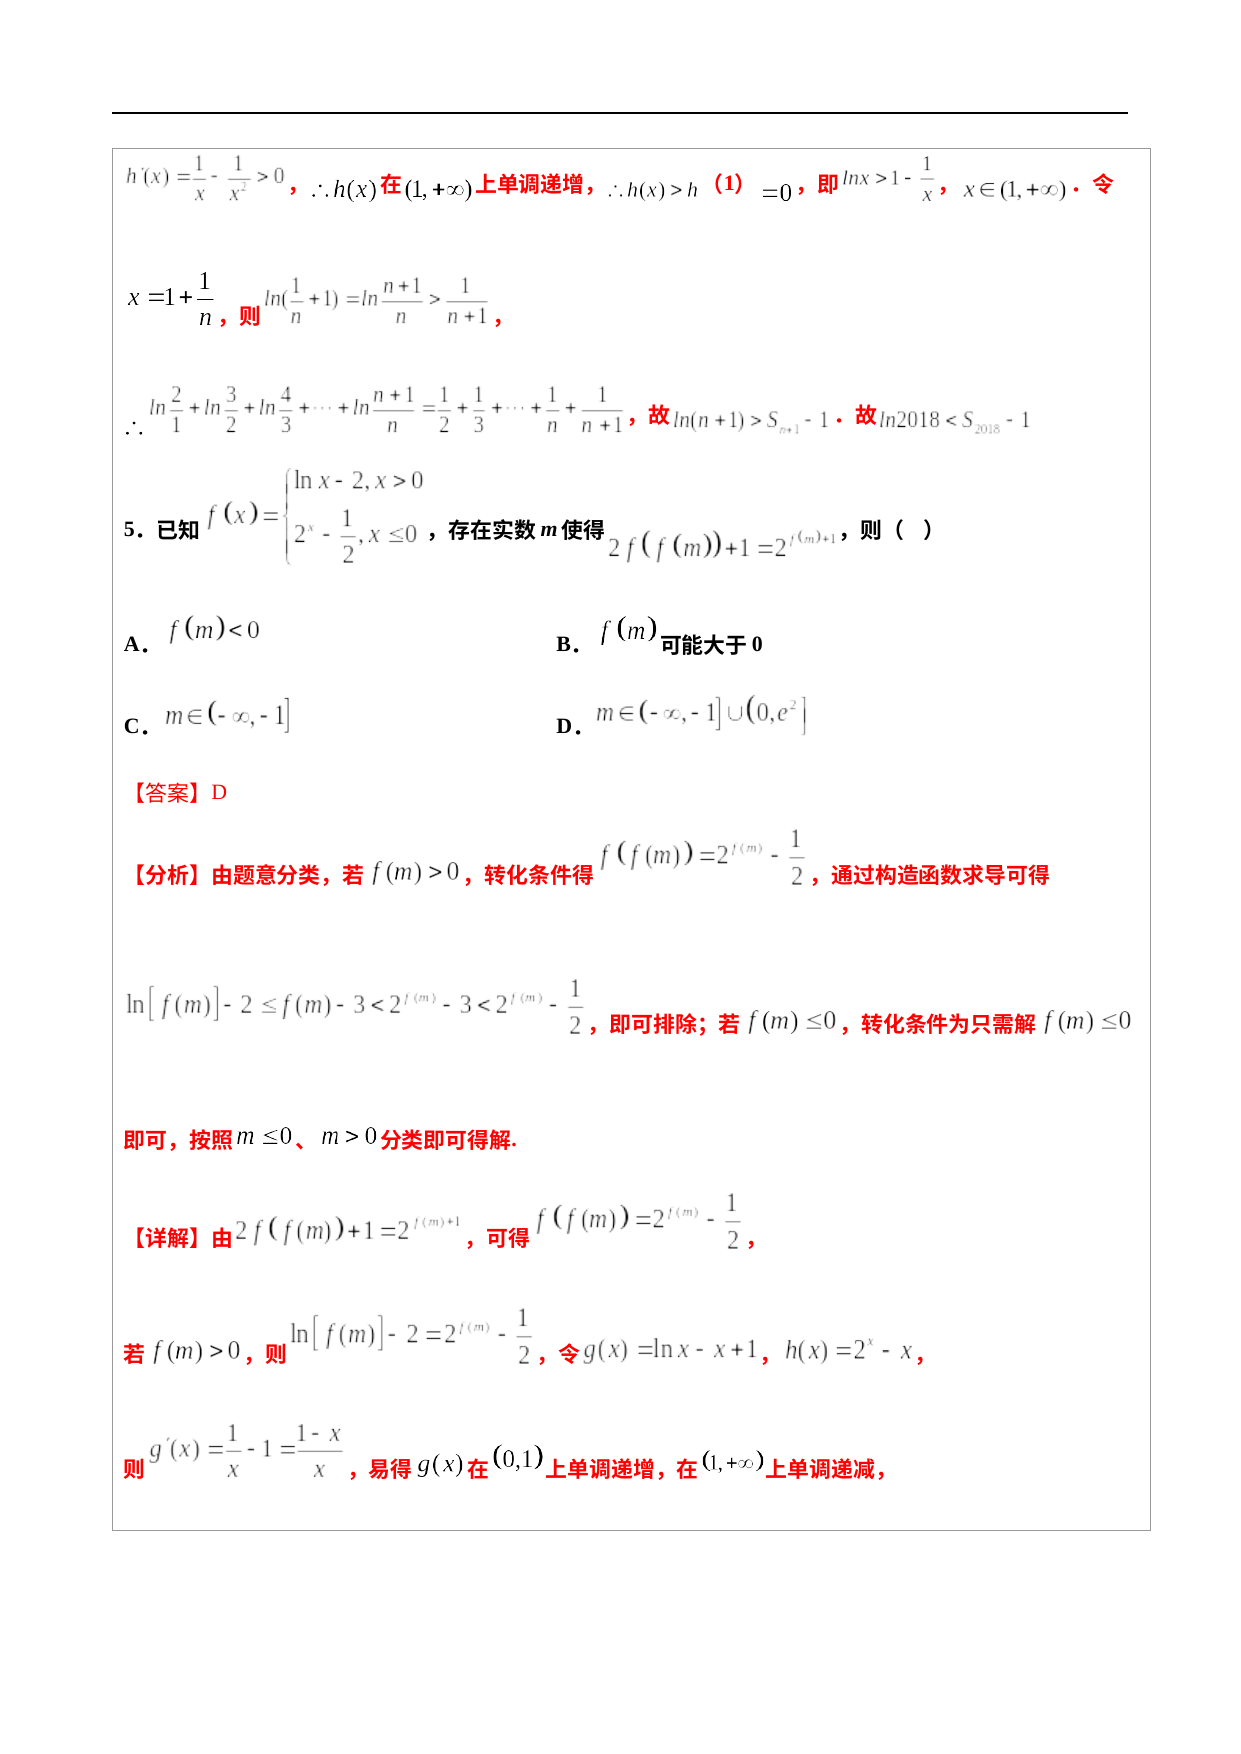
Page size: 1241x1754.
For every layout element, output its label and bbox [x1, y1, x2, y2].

table_cell [113, 149, 1150, 1530]
